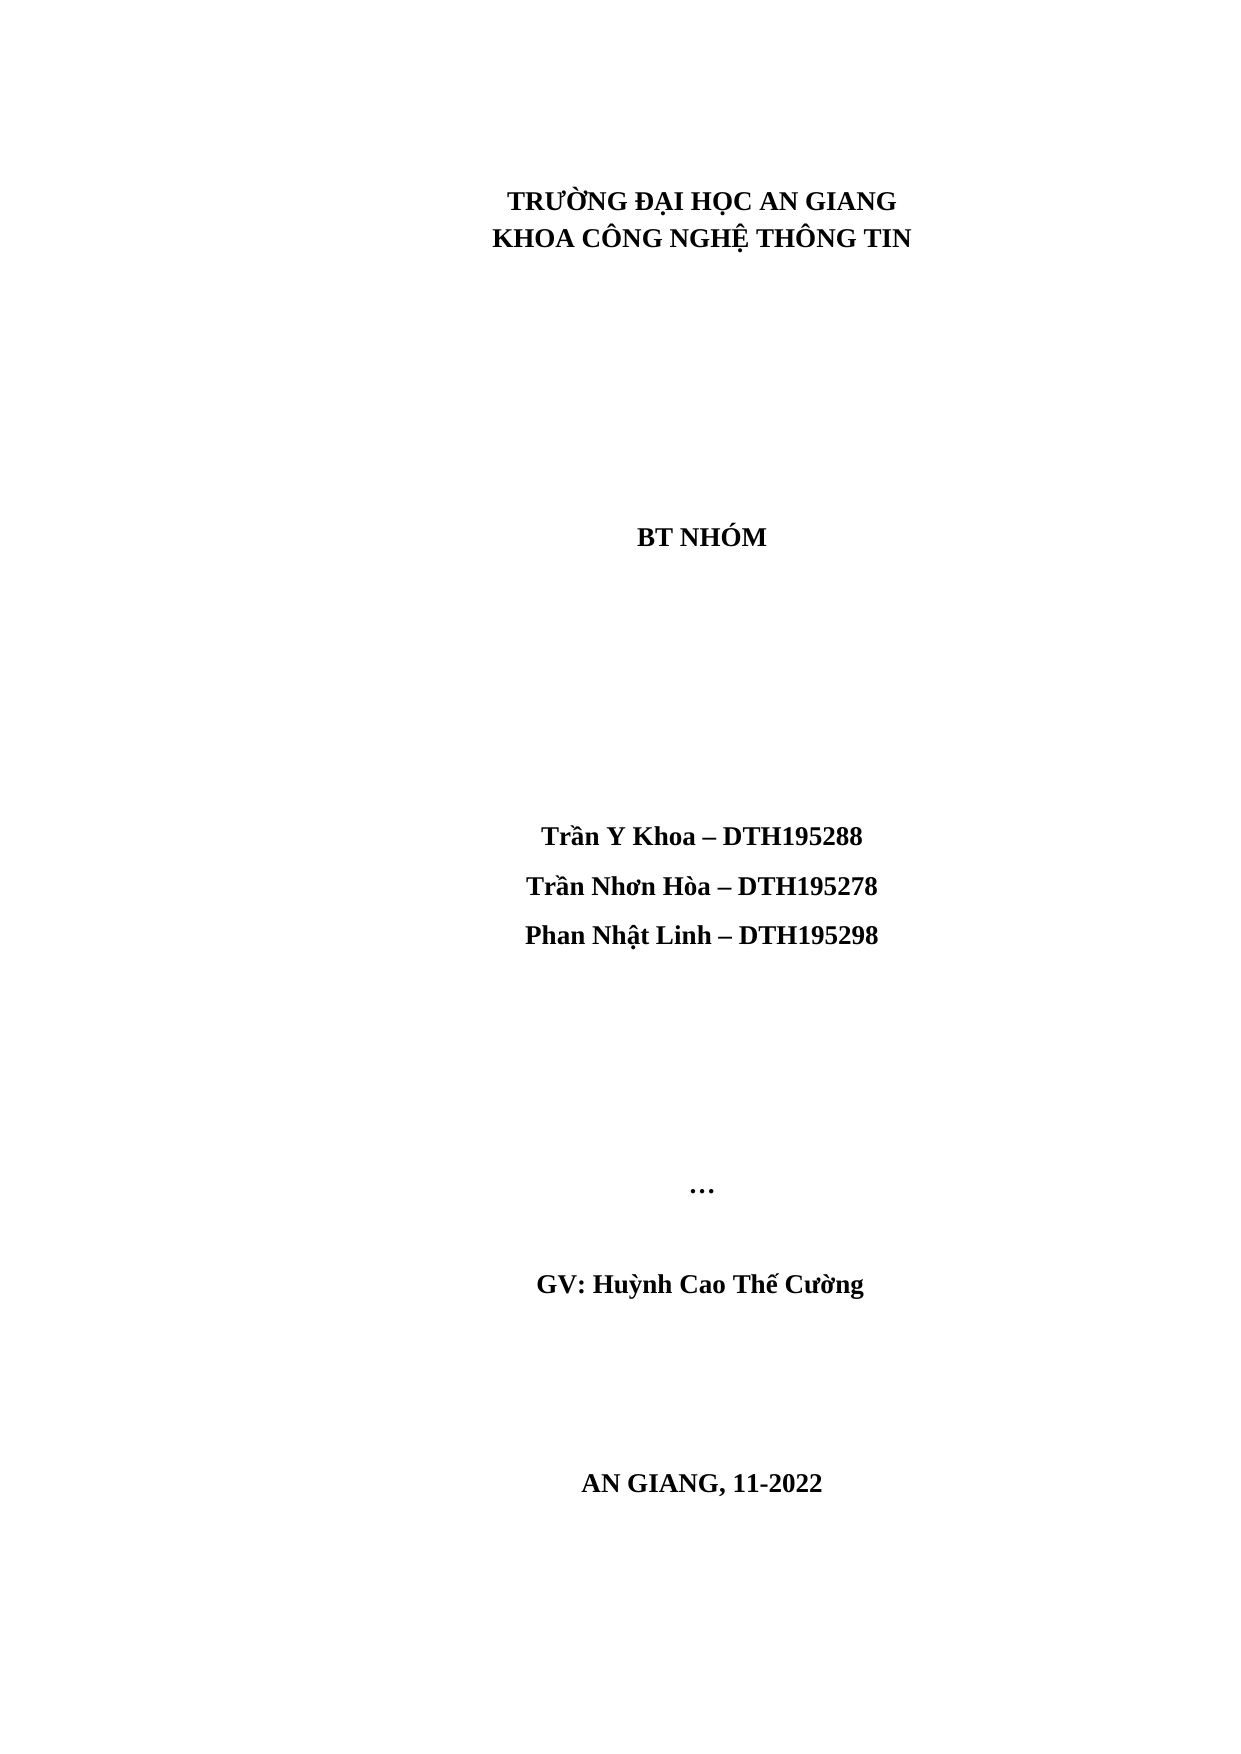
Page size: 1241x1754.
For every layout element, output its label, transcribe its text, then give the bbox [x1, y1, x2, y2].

text BT NHÓM [236, 521, 1092, 552]
text Trần Y Khoa – DTH195288 [236, 820, 1092, 851]
text … [236, 1168, 1092, 1199]
text GV: Huỳnh Cao Thế Cường [236, 1268, 1092, 1299]
text Trần Nhơn Hòa – DTH195278 [236, 869, 1092, 901]
text AN GIANG, 11-2022 [236, 1467, 1092, 1498]
text KHOA CÔNG NGHỆ THÔNG TIN [236, 222, 1092, 253]
text TRƯỜNG ĐẠI HỌC AN GIANG [236, 185, 1092, 216]
text Phan Nhật Linh – DTH195298 [236, 919, 1092, 951]
